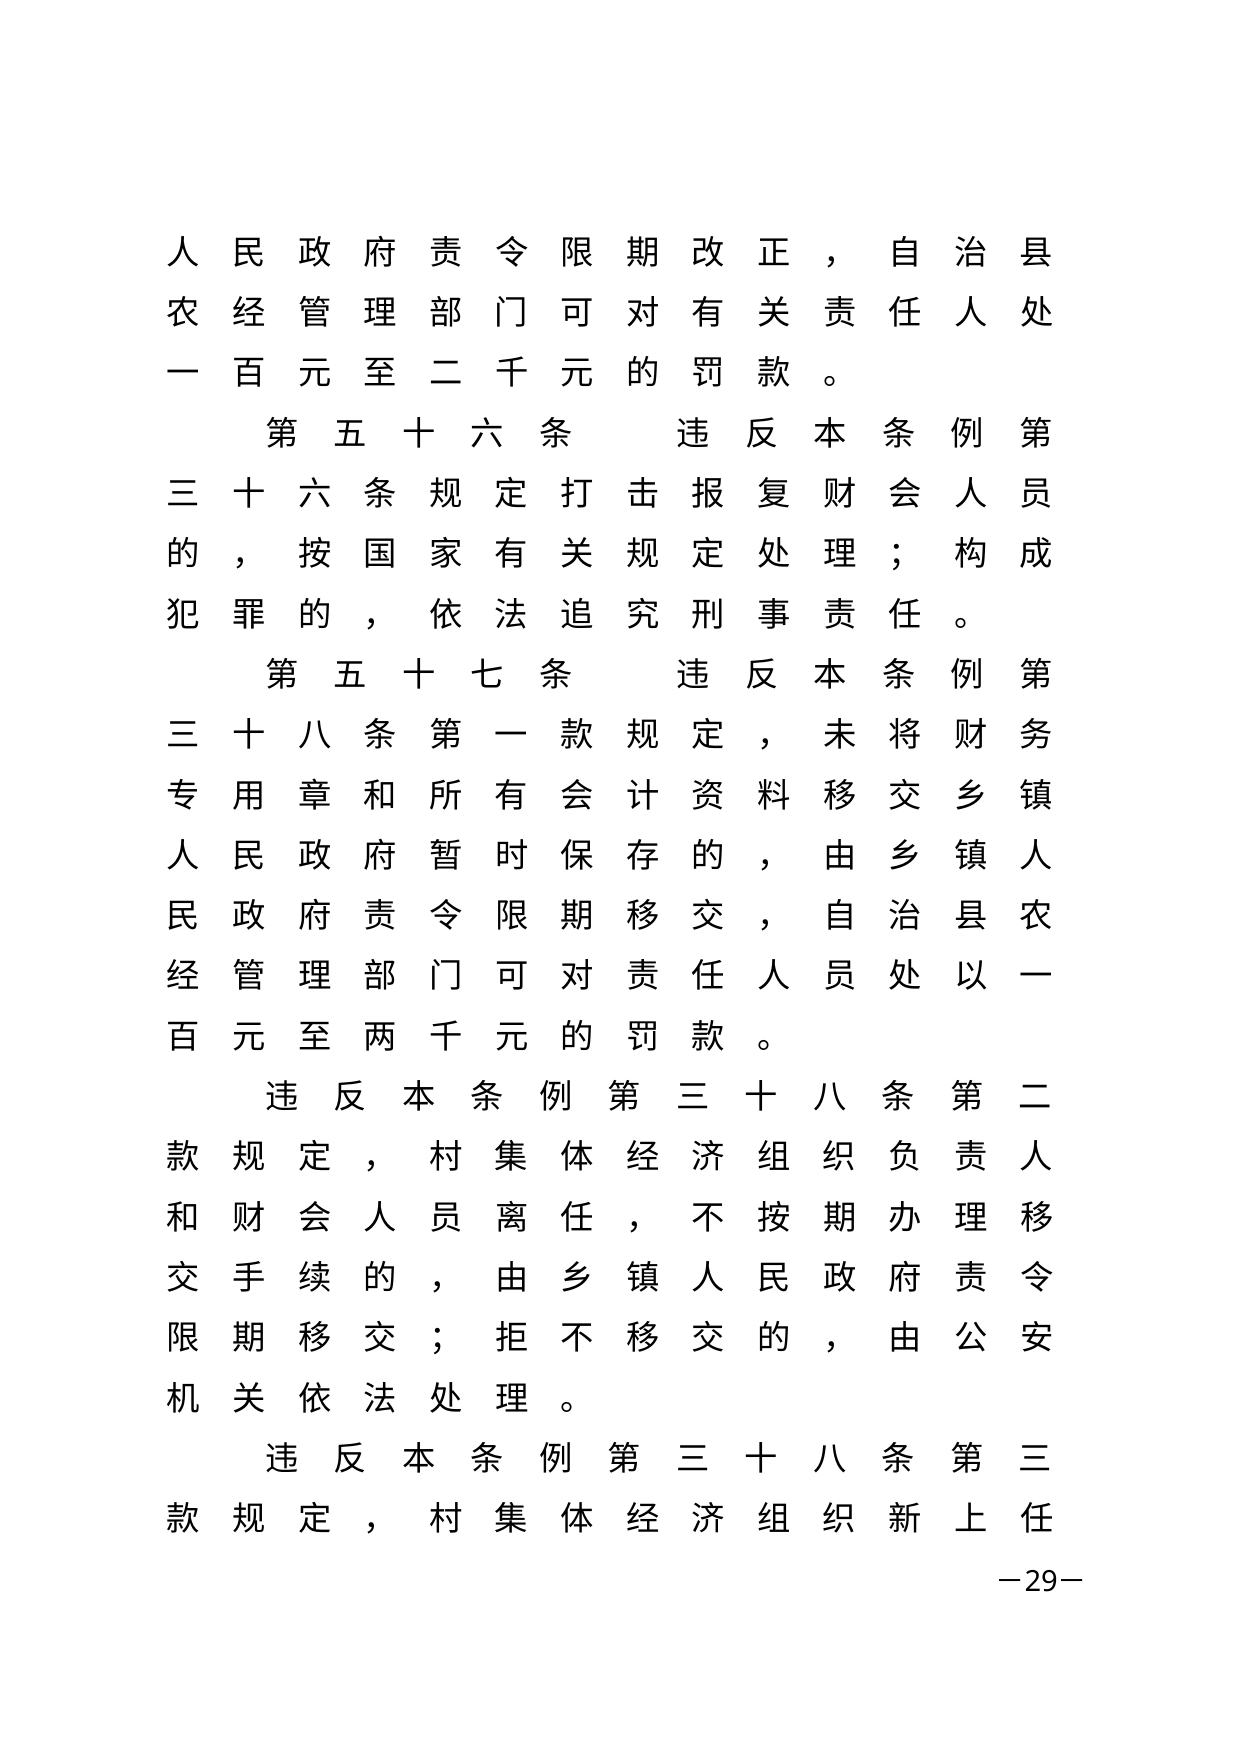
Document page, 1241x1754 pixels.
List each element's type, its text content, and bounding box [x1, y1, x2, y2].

text 第五十五条 违反本条例第三十三条第二款规定的，由乡镇人民政府责令限期改正，自治县农经管理部门可对有关责任人处一百元至二千元的罚款。 [167, 219, 1085, 400]
text 第五十七条 违反本条例第三十八条第一款规定，未将财务专用章和所有会计资料移交乡镇人民政府暂时保存的，由乡镇人民政府责令限期移交，自治县农经管理部门可对责任人员处以一百元至两千元的罚款。 [167, 642, 1085, 1064]
text 违反本条例第三十八条第二款规定，村集体经济组织负责人和财会人员离任，不按期办理移交手续的，由乡镇人民政府责令限期移交；拒不移交的，由公安机关依法处理。 [167, 1064, 1085, 1426]
text 违反本条例第三十八条第三款规定，村集体经济组织新上任的负责人和财会人员，不接管移交的资产、账目和财务手续的，由乡镇人民政府责令限期接管，自治县农经管理部门可对责任人员处以一百元至二千元的罚款。 [167, 1426, 1085, 1546]
text 第五十六条 违反本条例第三十六条规定打击报复财会人员的，按国家有关规定处理；构成犯罪的，依法追究刑事责任。 [167, 400, 1085, 642]
